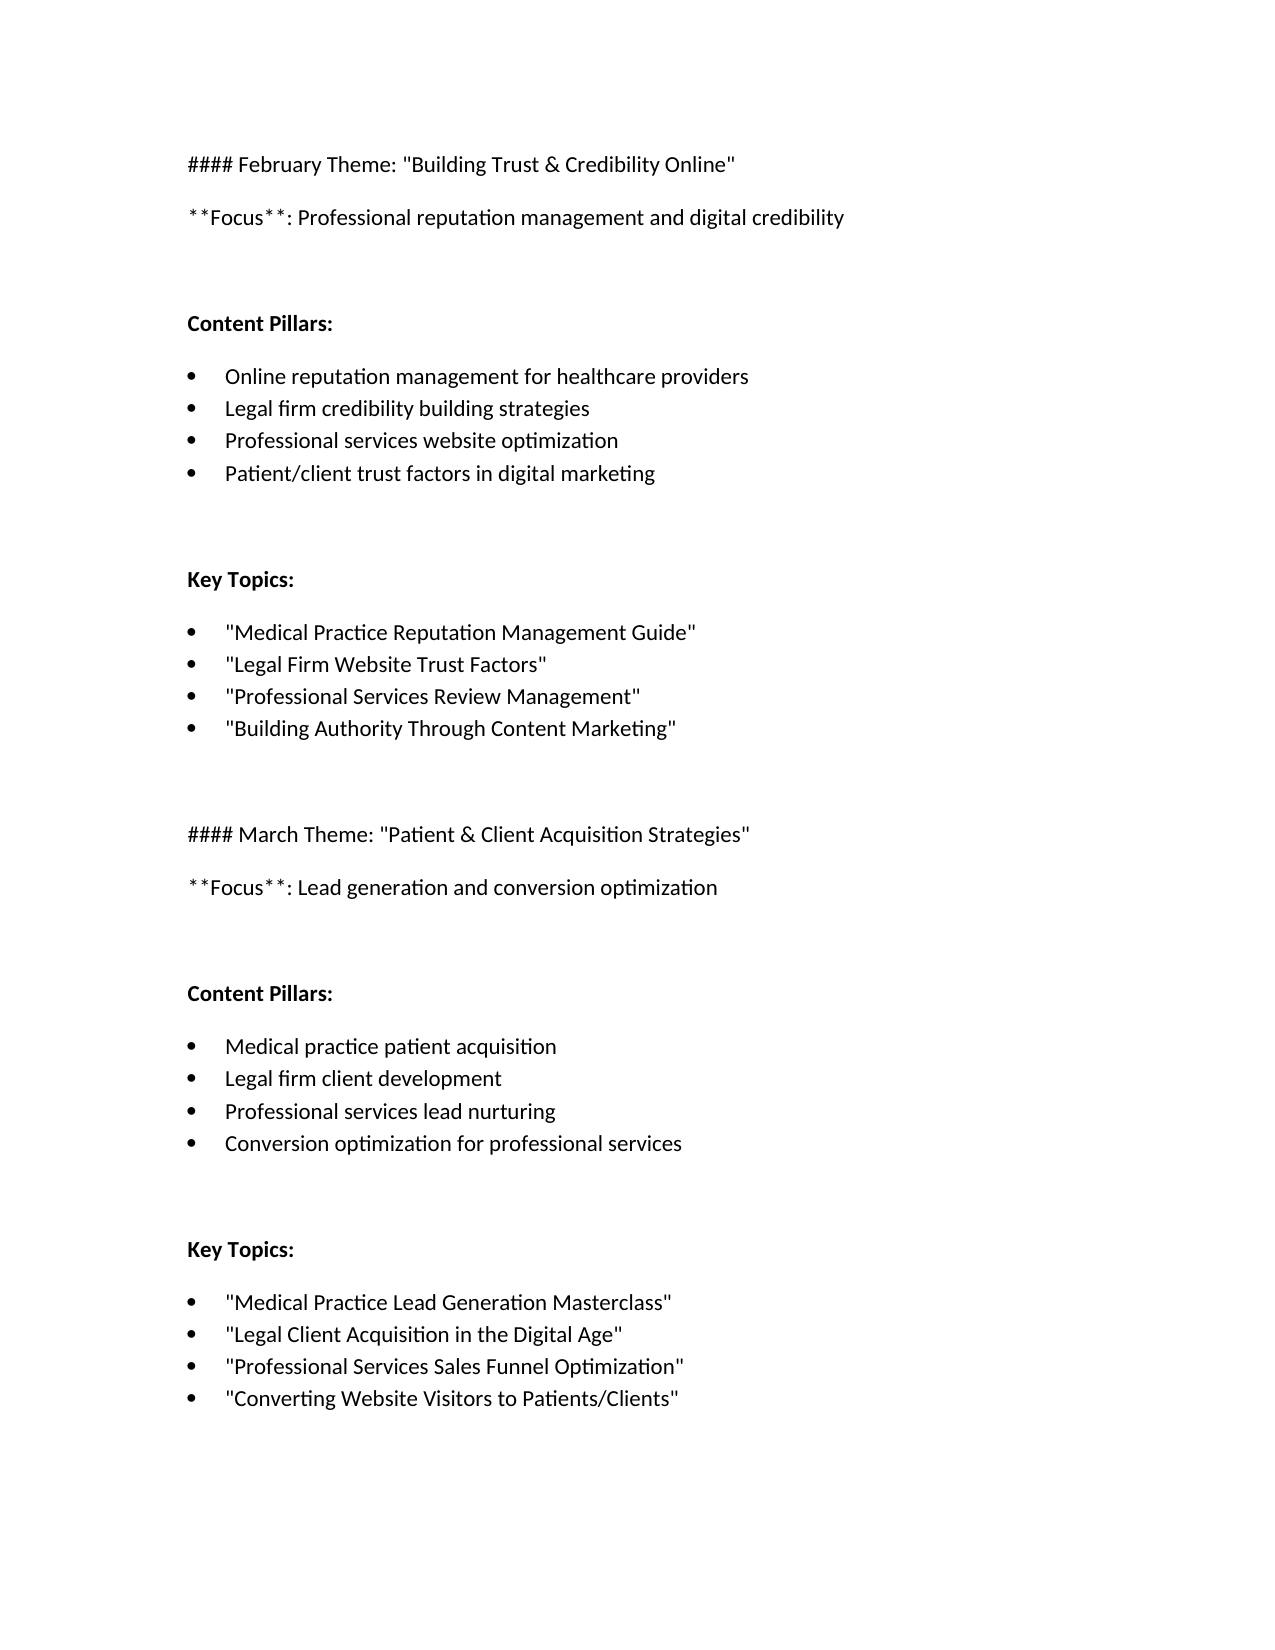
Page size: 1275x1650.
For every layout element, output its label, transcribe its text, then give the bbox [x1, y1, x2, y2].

list Legal firm credibility building strategies [187, 394, 1087, 422]
text #### February Theme: "Building Trust & Credibility Online" [187, 150, 1087, 178]
list "Building Authority Through Content Marketing" [187, 714, 1087, 742]
list "Medical Practice Reputation Management Guide" [187, 618, 1087, 646]
text Content Pillars: [187, 309, 1087, 337]
text **Focus**: Professional reputation management and digital credibility [187, 203, 1087, 231]
text Key Topics: [187, 565, 1087, 593]
text #### March Theme: "Patient & Client Acquisition Strategies" [187, 820, 1087, 848]
list Medical practice patient acquisition [187, 1032, 1087, 1060]
list "Legal Firm Website Trust Factors" [187, 650, 1087, 678]
list Professional services website optimization [187, 426, 1087, 454]
list "Professional Services Review Management" [187, 682, 1087, 710]
list Patient/client trust factors in digital marketing [187, 459, 1087, 487]
list "Professional Services Sales Funnel Optimization" [187, 1352, 1087, 1380]
text Content Pillars: [187, 979, 1087, 1007]
list "Medical Practice Lead Generation Masterclass" [187, 1288, 1087, 1316]
list Legal firm client development [187, 1064, 1087, 1093]
list Professional services lead nurturing [187, 1097, 1087, 1125]
list "Converting Website Visitors to Patients/Clients" [187, 1384, 1087, 1413]
list Online reputation management for healthcare providers [187, 362, 1087, 390]
list Conversion optimization for professional services [187, 1129, 1087, 1157]
list "Legal Client Acquisition in the Digital Age" [187, 1320, 1087, 1348]
text **Focus**: Lead generation and conversion optimization [187, 873, 1087, 901]
text Key Topics: [187, 1235, 1087, 1263]
